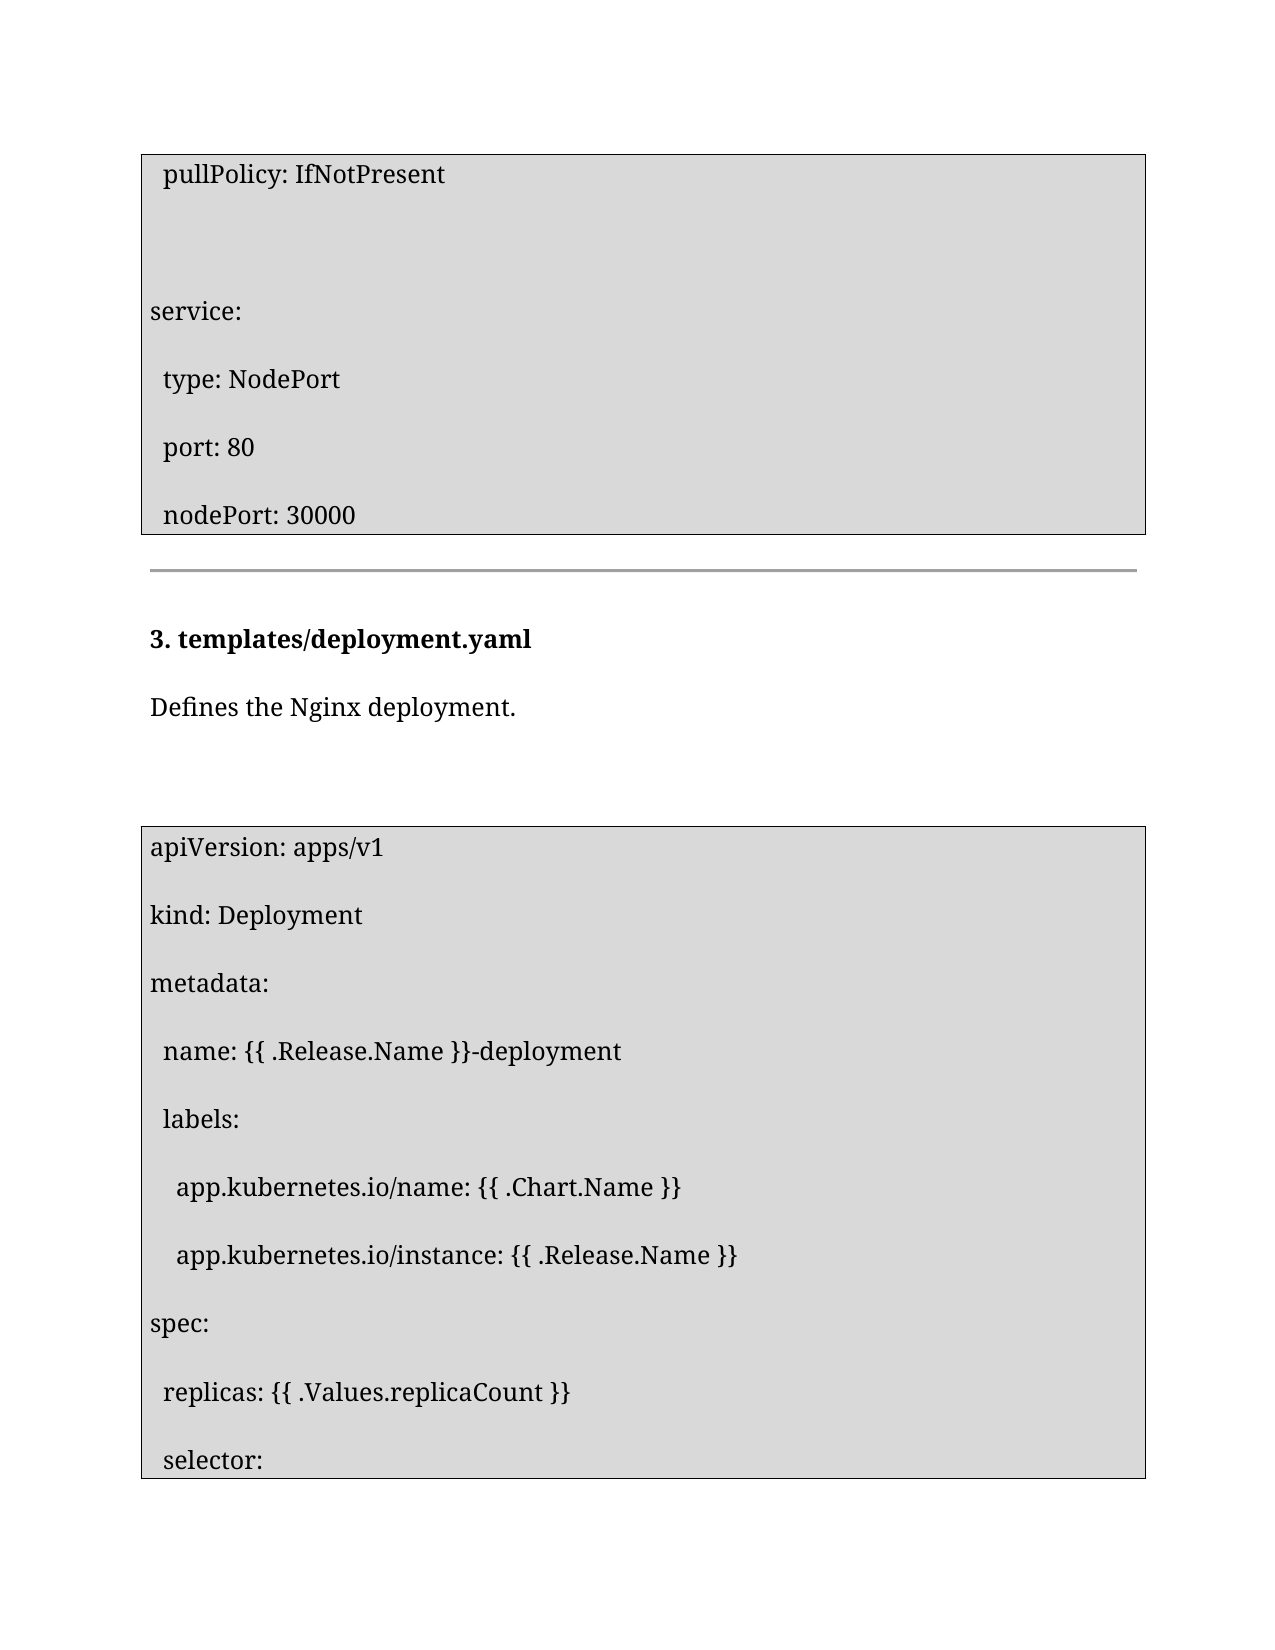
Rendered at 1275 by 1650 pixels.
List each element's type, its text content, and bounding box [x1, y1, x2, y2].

text kind: Deployment [142, 894, 1145, 931]
text replicas: {{ .Values.replicaCount }} [142, 1371, 1145, 1408]
text spec: [142, 1303, 1145, 1340]
text 3. templates/deployment.yaml [150, 622, 1137, 656]
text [142, 1235, 1145, 1272]
text metadata: [142, 962, 1145, 999]
text selector: [142, 1439, 1145, 1478]
text pullPolicy: IfNotPresent [142, 155, 1145, 191]
text port: 80 [142, 427, 1145, 464]
text labels: [142, 1099, 1145, 1136]
text Defines the Nginx deployment. [150, 690, 1137, 724]
text name: {{ .Release.Name }}-deployment [142, 1031, 1145, 1068]
text service: [142, 290, 1145, 327]
text type: NodePort [142, 358, 1145, 396]
text apiVersion: apps/v1 [142, 827, 1145, 863]
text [142, 1167, 1145, 1204]
text nodePort: 30000 [142, 495, 1145, 534]
